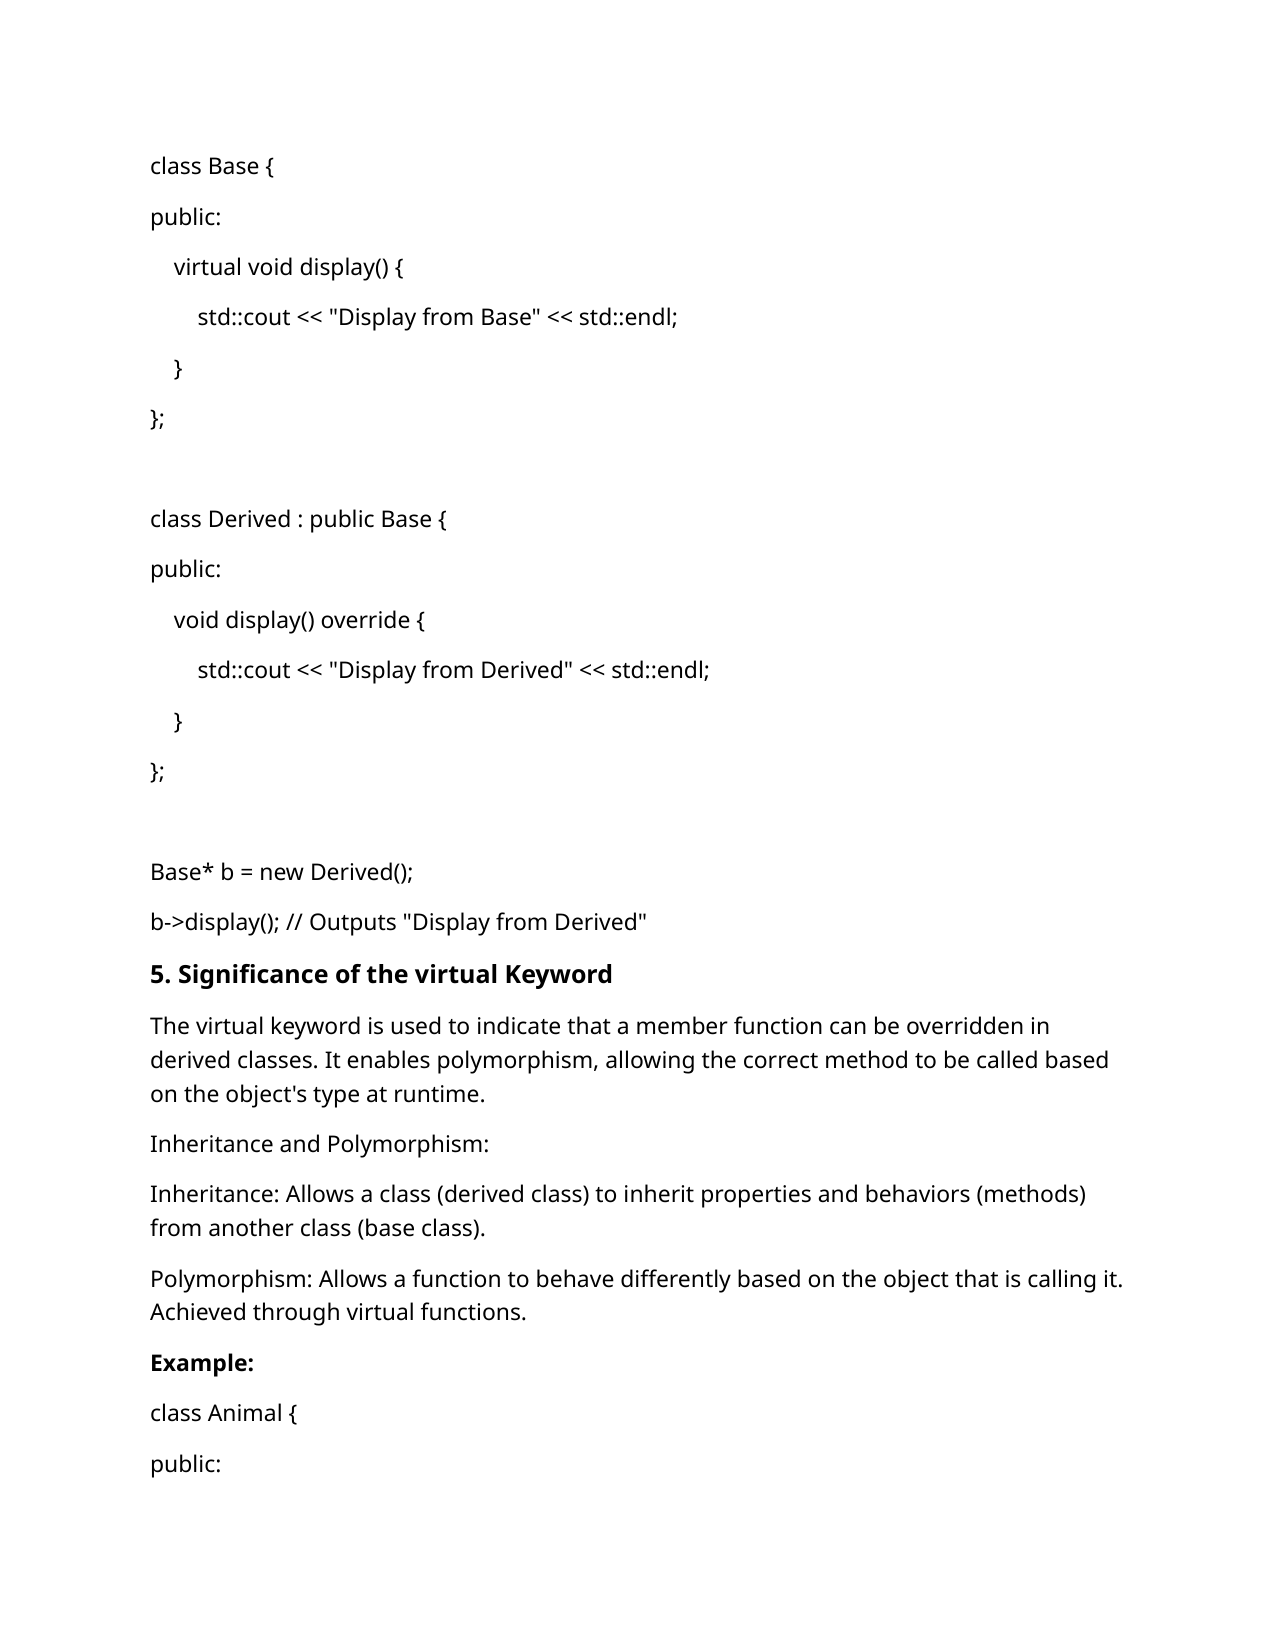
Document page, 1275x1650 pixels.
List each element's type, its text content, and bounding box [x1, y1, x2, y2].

text b->display(); // Outputs "Display from Derived" [150, 906, 1125, 937]
text Inheritance and Polymorphism: [150, 1128, 1125, 1159]
text }; [150, 402, 1125, 433]
text 5. Significance of the virtual Keyword [150, 957, 1125, 991]
text } [150, 352, 1125, 383]
text void display() override { [150, 604, 1125, 635]
text public: [150, 200, 1125, 232]
text std::cout << "Display from Base" << std::endl; [150, 301, 1125, 332]
text class Derived : public Base { [150, 503, 1125, 534]
text } [150, 704, 1125, 736]
text public: [150, 1448, 1125, 1479]
text class Base { [150, 150, 1125, 181]
text public: [150, 553, 1125, 584]
text Polymorphism: Allows a function to behave differently based on the object that is calling it. Achieved through virtual functions. [150, 1263, 1125, 1328]
text std::cout << "Display from Derived" << std::endl; [150, 654, 1125, 685]
text }; [150, 755, 1125, 786]
text virtual void display() { [150, 251, 1125, 282]
text Base* b = new Derived(); [150, 856, 1125, 887]
text Example: [150, 1347, 1125, 1378]
text The virtual keyword is used to indicate that a member function can be overridden in derived classes. It enables polymorphism, allowing the correct method to be called based on the object's type at runtime. [150, 1010, 1125, 1109]
text Inheritance: Allows a class (derived class) to inherit properties and behaviors (methods) from another class (base class). [150, 1178, 1125, 1243]
text class Animal { [150, 1397, 1125, 1428]
